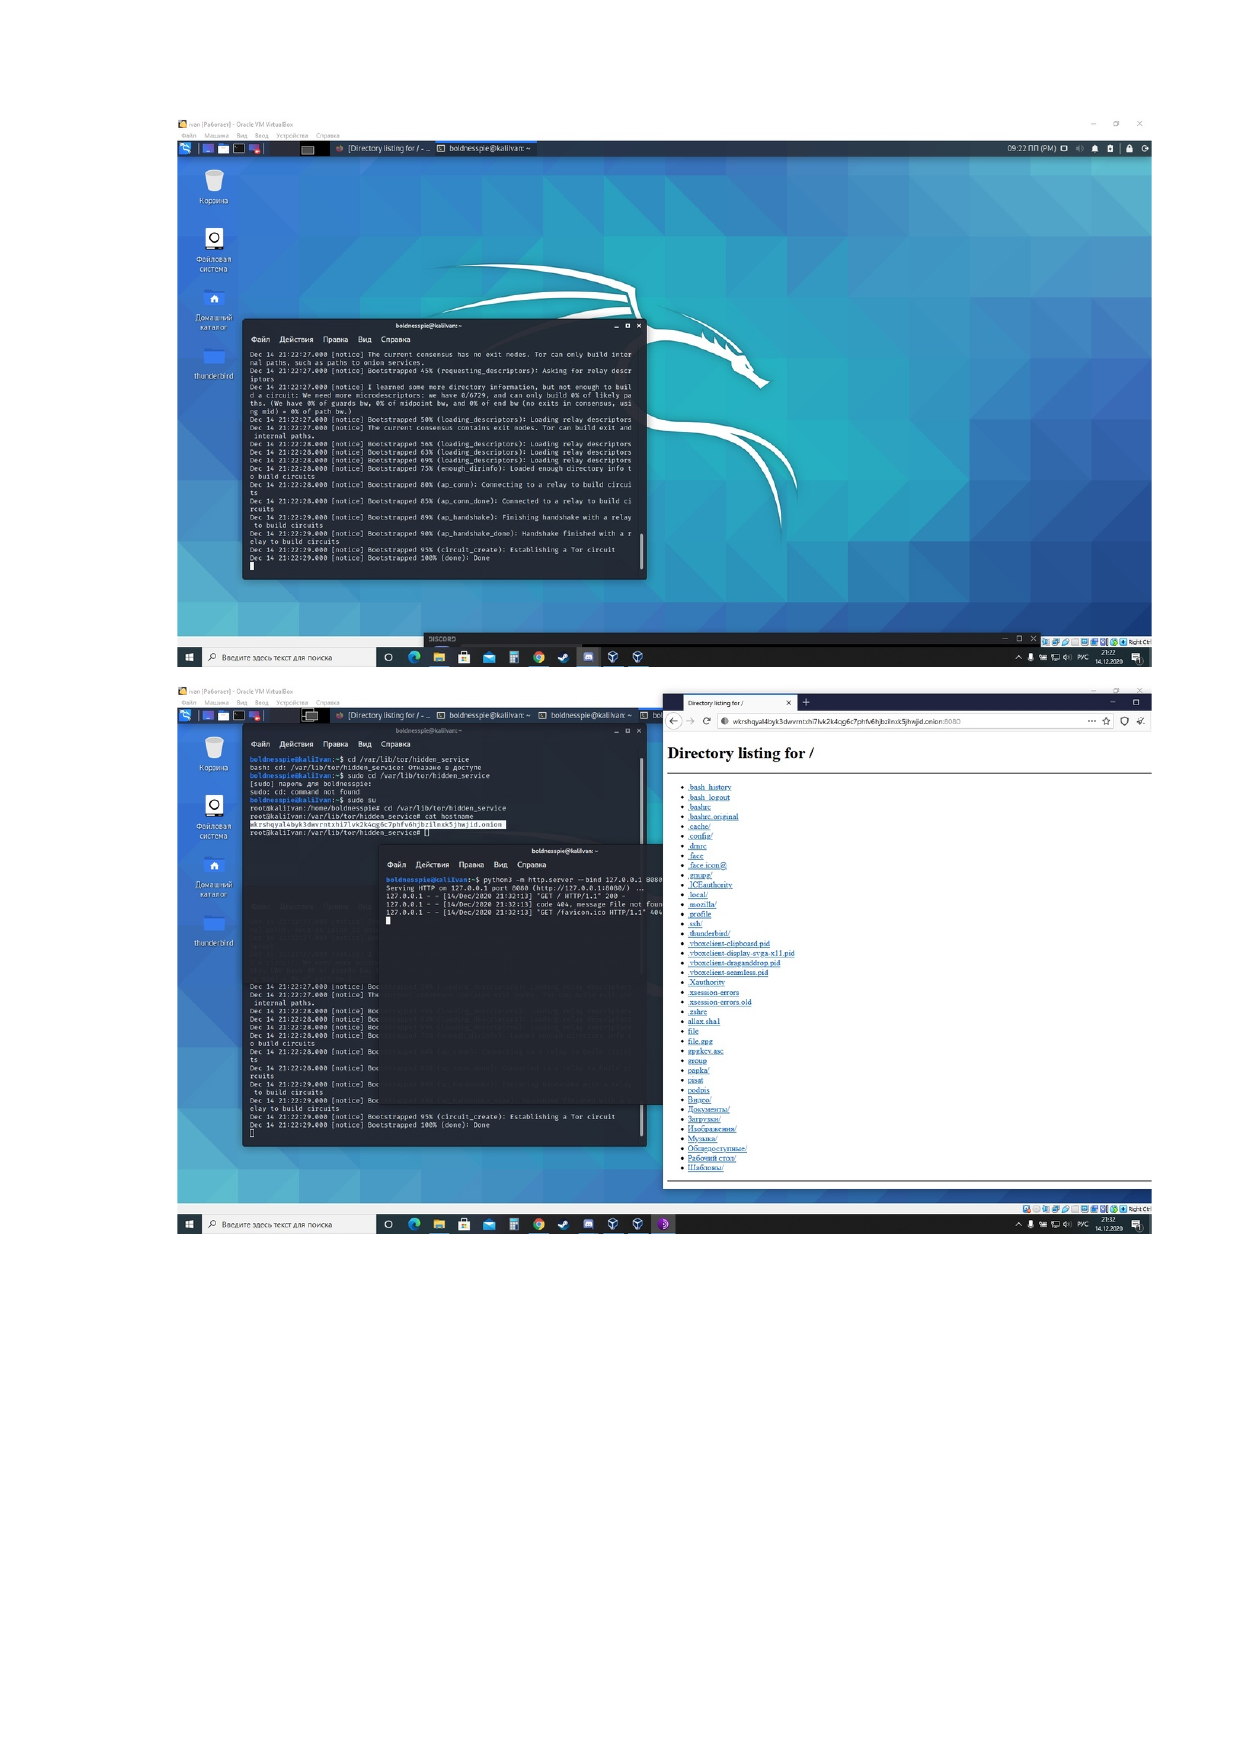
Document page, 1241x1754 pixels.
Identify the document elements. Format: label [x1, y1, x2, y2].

picture [177, 118, 1152, 667]
picture [177, 685, 1152, 1234]
